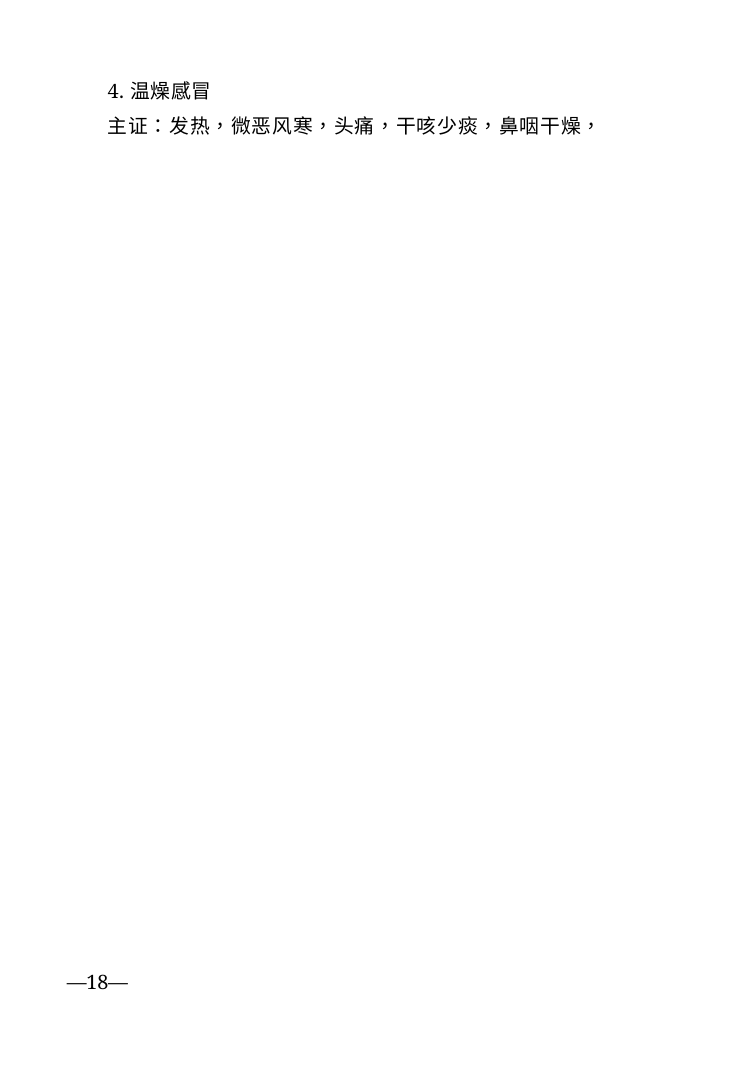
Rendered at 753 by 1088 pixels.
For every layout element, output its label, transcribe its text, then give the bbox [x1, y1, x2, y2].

text 4. 温燥感冒 [107, 79, 639, 103]
text 主证：发热，微恶风寒，头痛，干咳少痰，鼻咽干燥， [107, 114, 639, 139]
